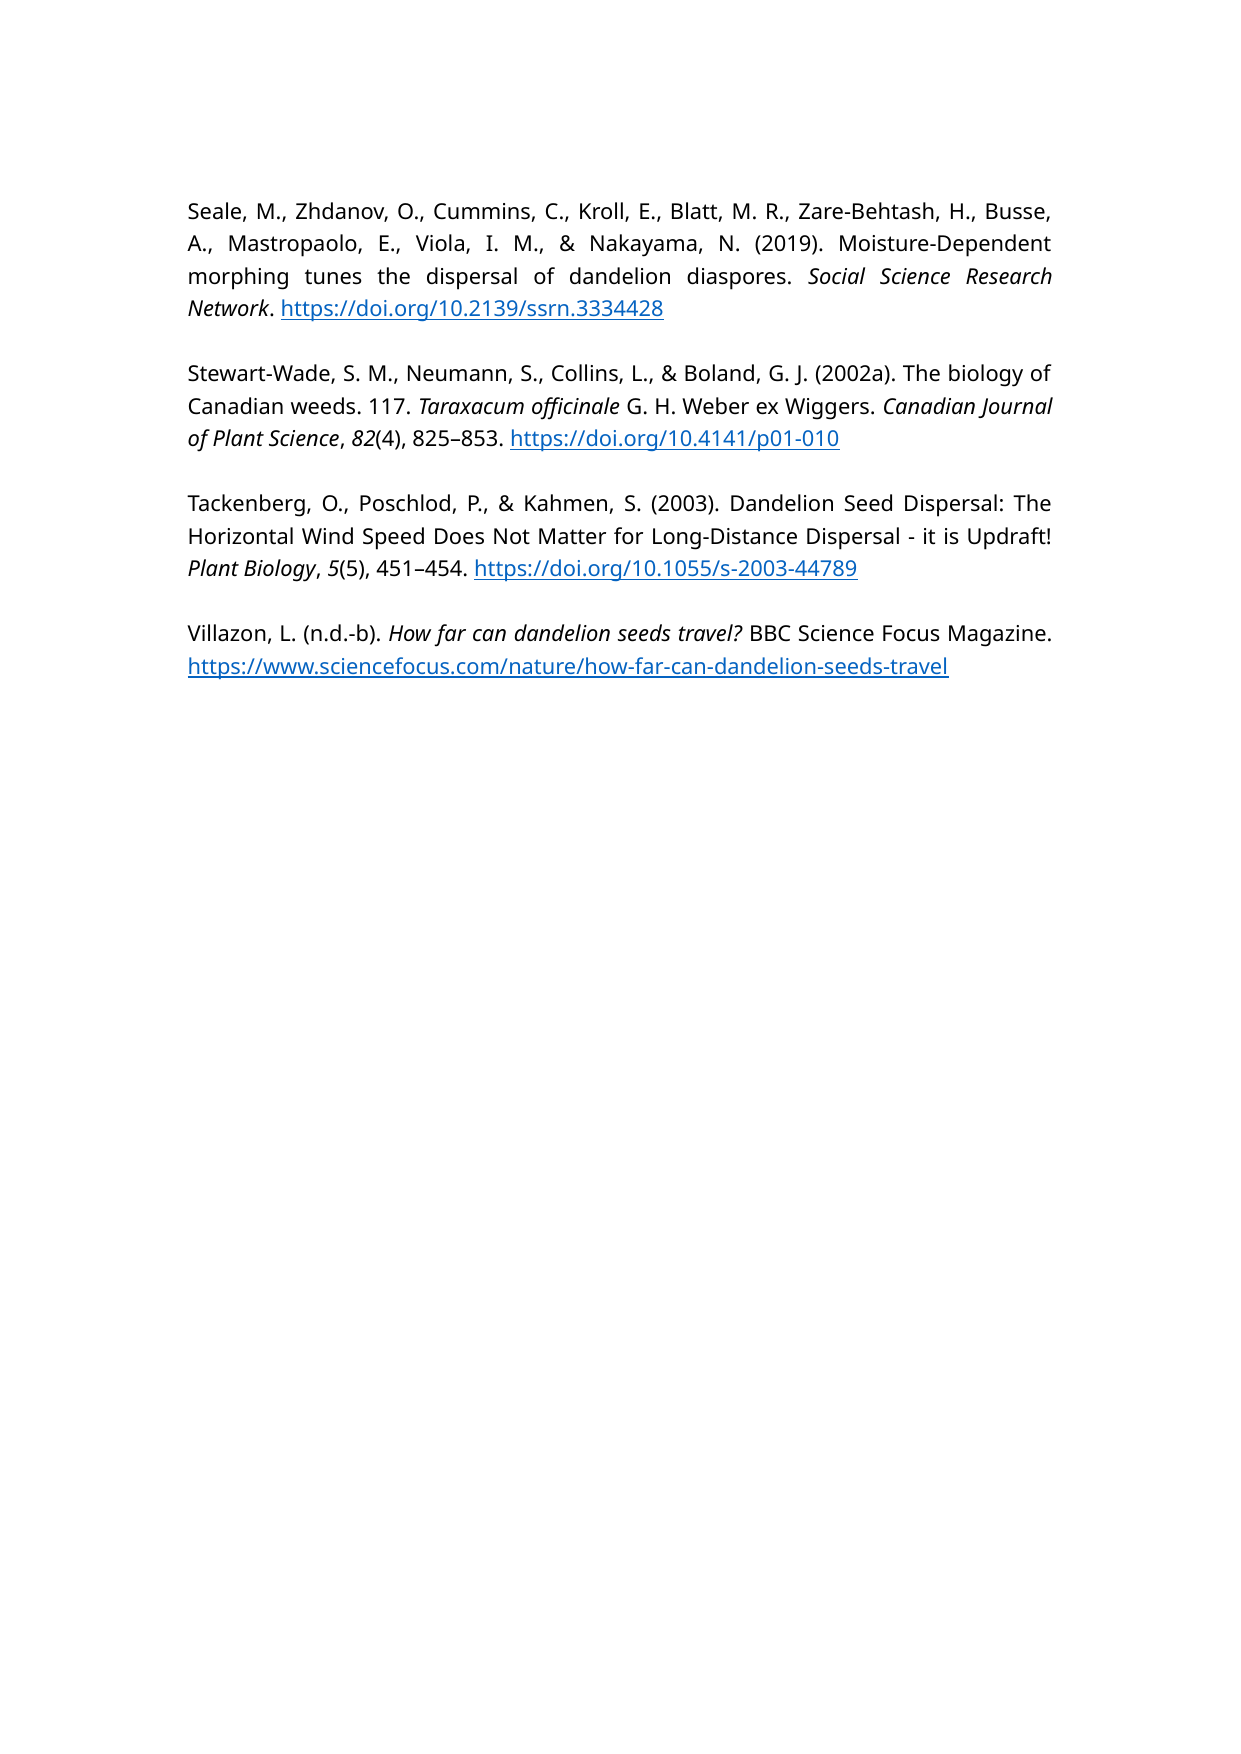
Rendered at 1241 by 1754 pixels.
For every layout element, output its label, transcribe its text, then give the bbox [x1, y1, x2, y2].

text Seale, M., Zhdanov, O., Cummins, C., Kroll, E., Blatt, M. R., Zare‐Behtash, H., Busse, A., Mastropaolo, E., Viola, I. M., & Nakayama, N. (2019). Moisture‐Dependent morphing tunes the dispersal of dandelion diaspores. Social Science Research Network. https://doi.org/10.2139/ssrn.3334428 [187, 194, 1053, 324]
text Stewart-Wade, S. M., Neumann, S., Collins, L., & Boland, G. J. (2002a). The biology of Canadian weeds. 117. Taraxacum officinale G. H. Weber ex Wiggers. Canadian Journal of Plant Science, 82(4), 825–853. https://doi.org/10.4141/p01-010 [187, 357, 1053, 454]
text Tackenberg, O., Poschlod, P., & Kahmen, S. (2003). Dandelion Seed Dispersal: The Horizontal Wind Speed Does Not Matter for Long-Distance Dispersal - it is Updraft! Plant Biology, 5(5), 451–454. https://doi.org/10.1055/s-2003-44789 [187, 487, 1053, 584]
text Villazon, L. (n.d.-b). How far can dandelion seeds travel? BBC Science Focus Magazine. https://www.sciencefocus.com/nature/how-far-can-dandelion-seeds-travel [187, 617, 1053, 682]
